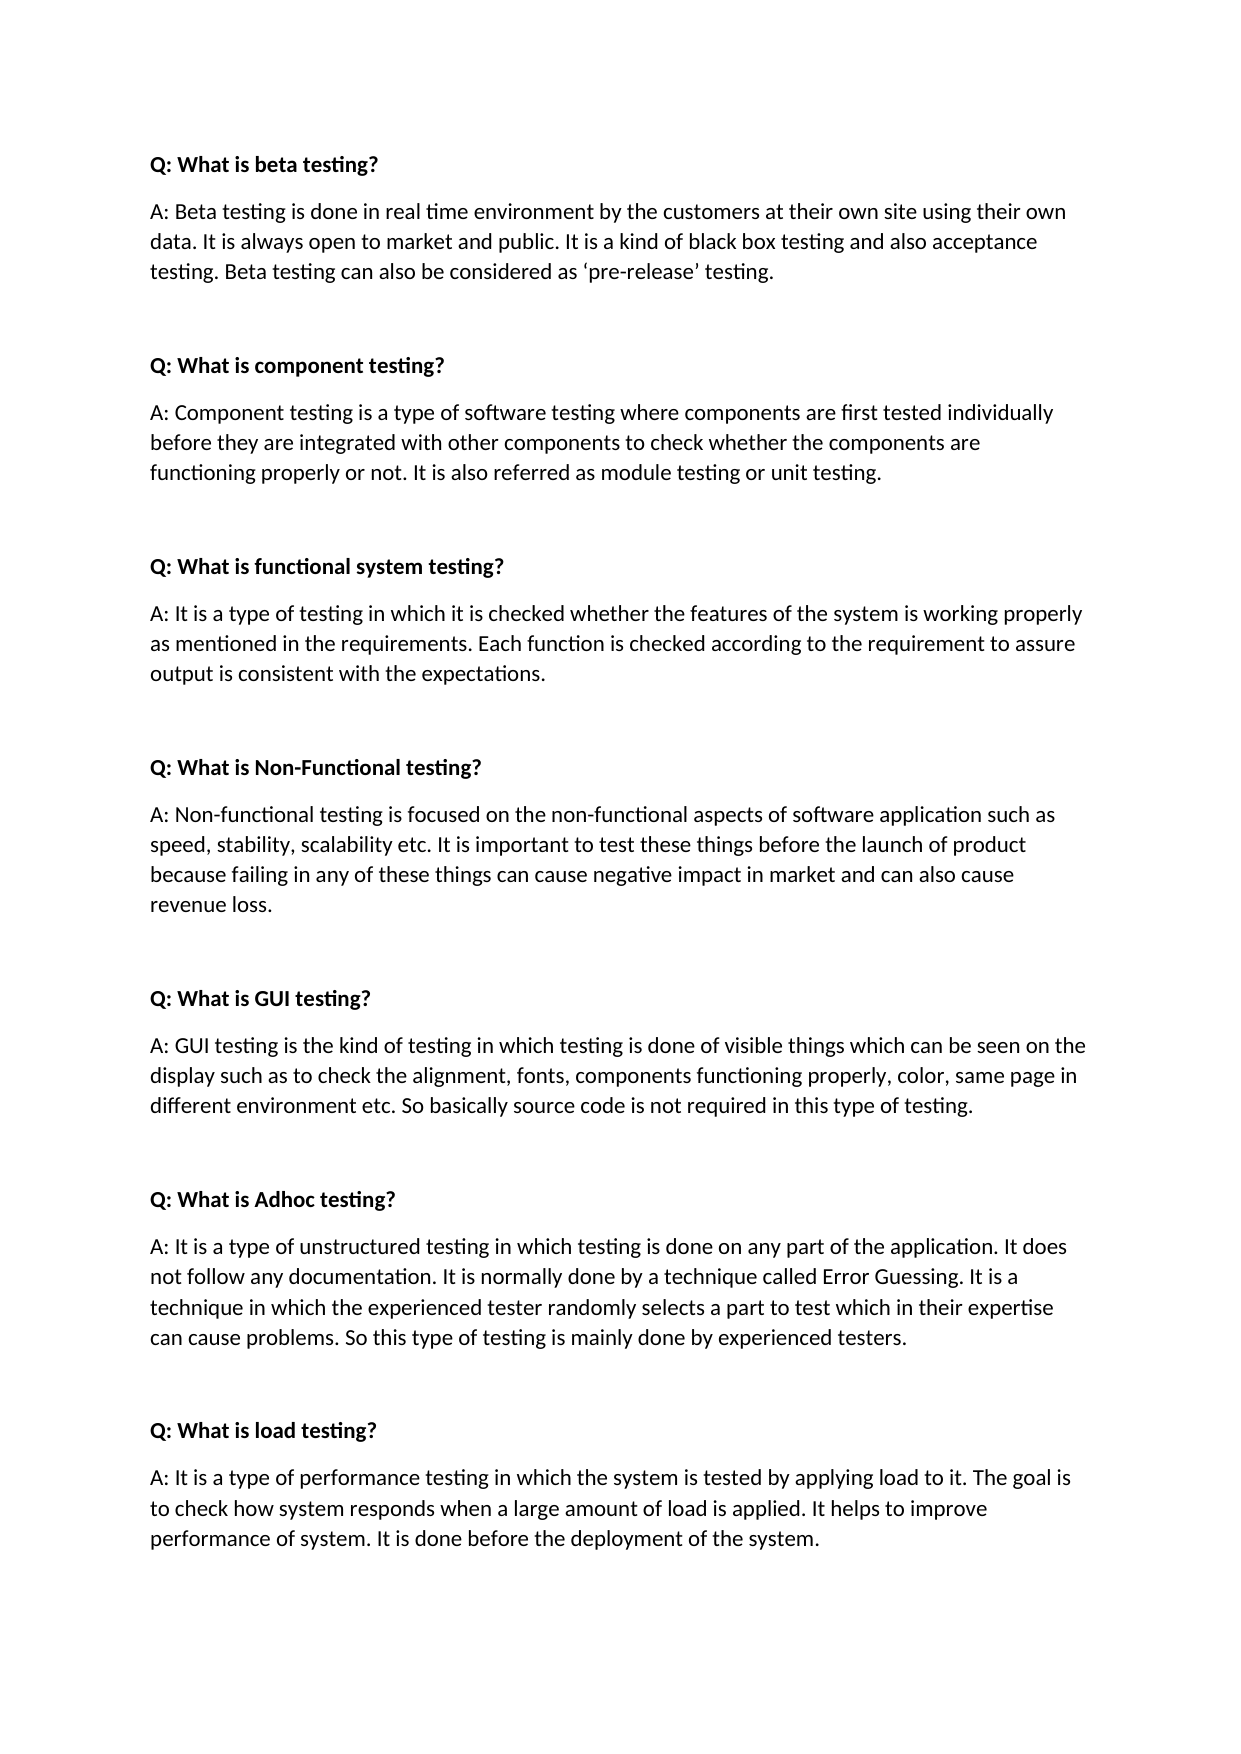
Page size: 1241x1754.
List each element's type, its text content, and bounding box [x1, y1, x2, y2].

text Q: What is GUI testing? [150, 984, 1090, 1012]
text A: It is a type of performance testing in which the system is tested by applying load to it. The goal is to check how system responds when a large amount of load is applied. It helps to improve performance of system. It is done before the deployment of the system. [150, 1463, 1090, 1552]
text Q: What is functional system testing? [150, 552, 1090, 580]
text Q: What is beta testing? [150, 150, 1090, 178]
text A: Beta testing is done in real time environment by the customers at their own site using their own data. It is always open to market and public. It is a kind of black box testing and also acceptance testing. Beta testing can also be considered as ‘pre-release’ testing. [150, 197, 1090, 285]
text A: Non-functional testing is focused on the non-functional aspects of software application such as speed, stability, scalability etc. It is important to test these things before the launch of product because failing in any of these things can cause negative impact in market and can also cause revenue loss. [150, 800, 1090, 919]
text A: It is a type of testing in which it is checked whether the features of the system is working properly as mentioned in the requirements. Each function is checked according to the requirement to assure output is consistent with the expectations. [150, 599, 1090, 687]
text A: Component testing is a type of software testing where components are first tested individually before they are integrated with other components to check whether the components are functioning properly or not. It is also referred as module testing or unit testing. [150, 398, 1090, 486]
text A: GUI testing is the kind of testing in which testing is done of visible things which can be seen on the display such as to check the alignment, fonts, components functioning properly, color, same page in different environment etc. So basically source code is not required in this type of testing. [150, 1031, 1090, 1120]
text Q: What is component testing? [150, 351, 1090, 379]
text A: It is a type of unstructured testing in which testing is done on any part of the application. It does not follow any documentation. It is normally done by a technique called Error Guessing. It is a technique in which the experienced tester randomly selects a part to test which in their expertise can cause problems. So this type of testing is mainly done by experienced testers. [150, 1232, 1090, 1351]
text Q: What is Non-Functional testing? [150, 753, 1090, 781]
text Q: What is Adhoc testing? [150, 1185, 1090, 1213]
text Q: What is load testing? [150, 1417, 1090, 1445]
